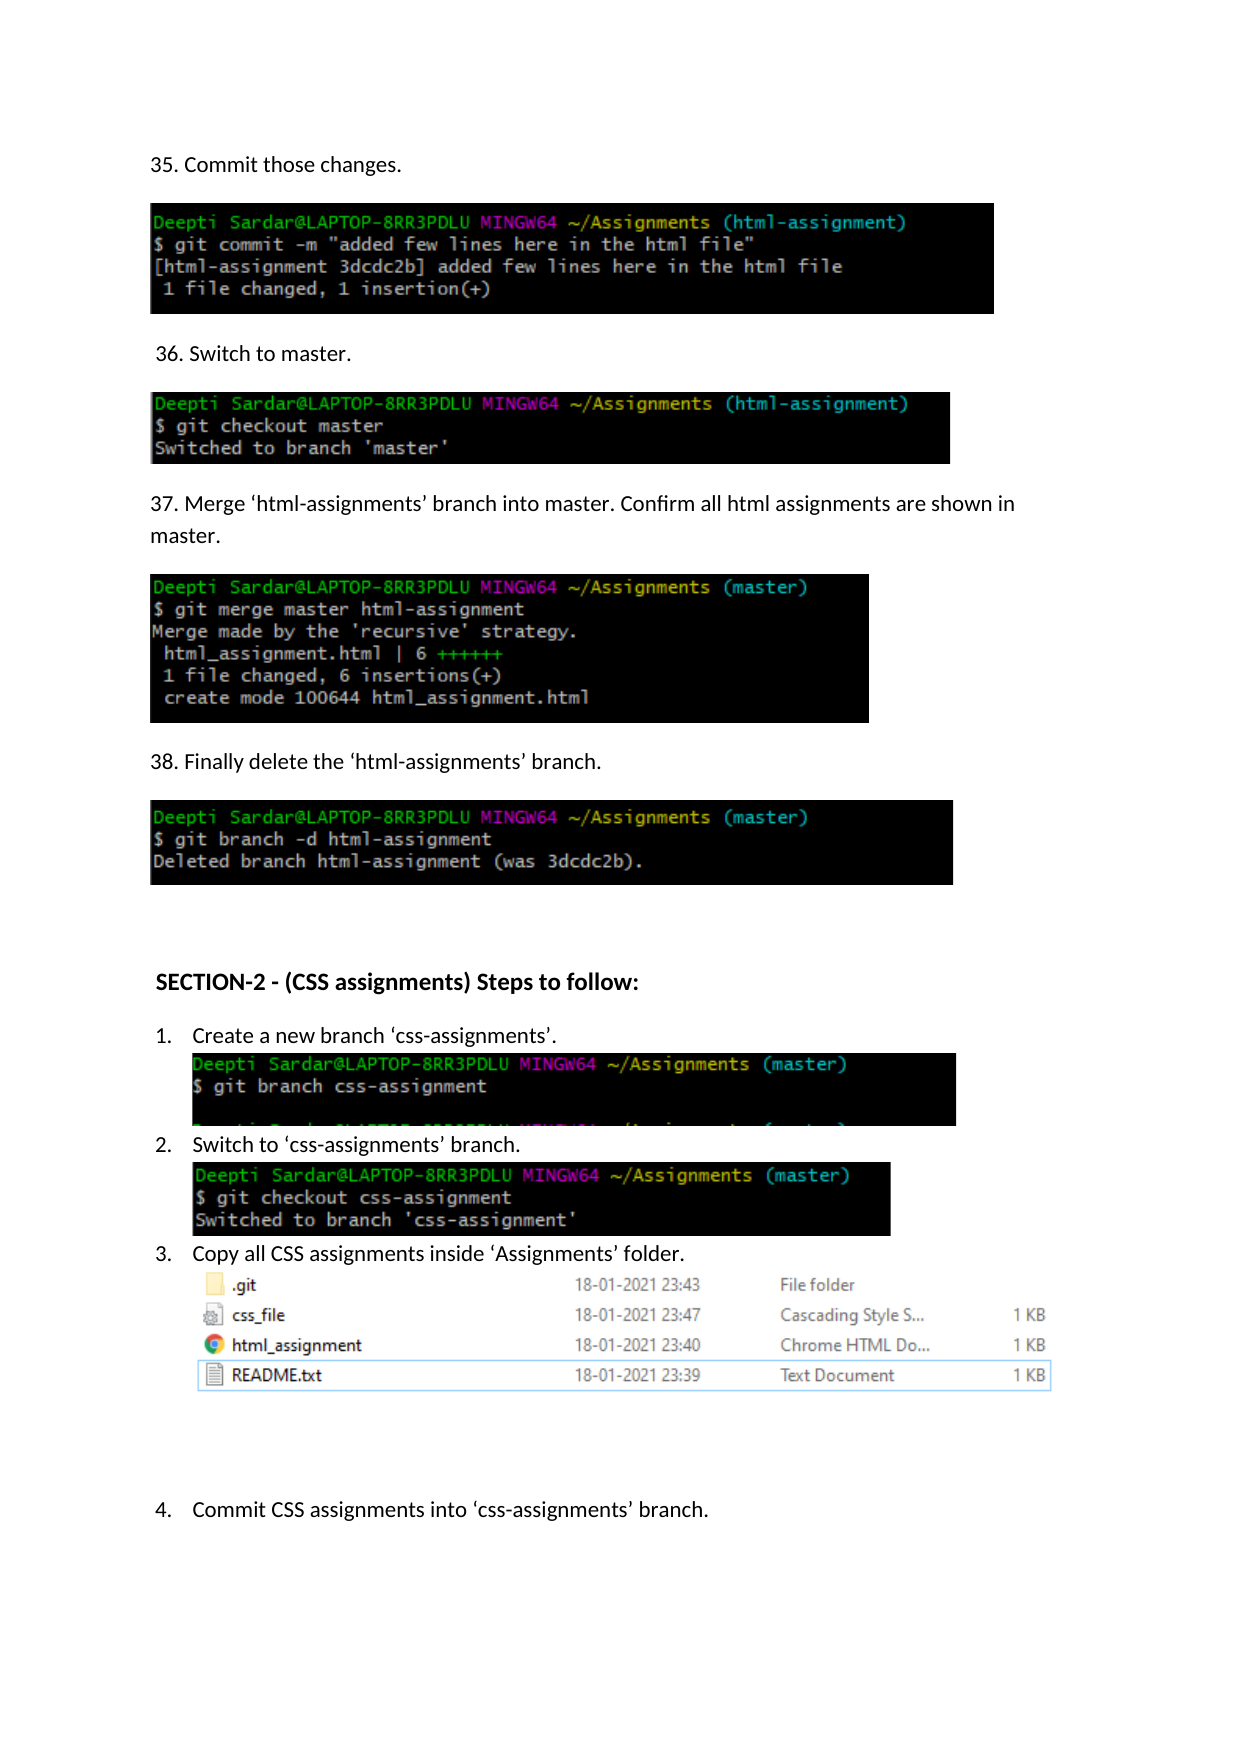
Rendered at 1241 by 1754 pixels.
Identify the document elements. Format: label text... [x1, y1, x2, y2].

picture [150, 392, 951, 464]
text 37. Merge ‘html-assignments’ branch into master. Confirm all html assignments are shown in master. [150, 489, 1090, 549]
list Commit CSS assignments into ‘css-assignments’ branch. [155, 1496, 1090, 1524]
list Create a new branch ‘css-assignments’. [155, 1022, 1090, 1049]
text 35. Commit those changes. [150, 150, 1090, 178]
list Switch to ‘css-assignments’ branch. [155, 1130, 1090, 1158]
picture [150, 203, 994, 314]
picture [150, 574, 869, 723]
list Copy all CSS assignments inside ‘Assignments’ folder. [155, 1239, 1090, 1268]
picture [150, 800, 954, 885]
text 36. Switch to master. [150, 339, 1090, 367]
text 38. Finally delete the ‘html-assignments’ branch. [150, 747, 1090, 776]
picture [192, 1053, 957, 1126]
text SECTION-2 - (CSS assignments) Steps to follow: [150, 966, 1090, 996]
picture [192, 1271, 1133, 1492]
picture [192, 1162, 891, 1236]
